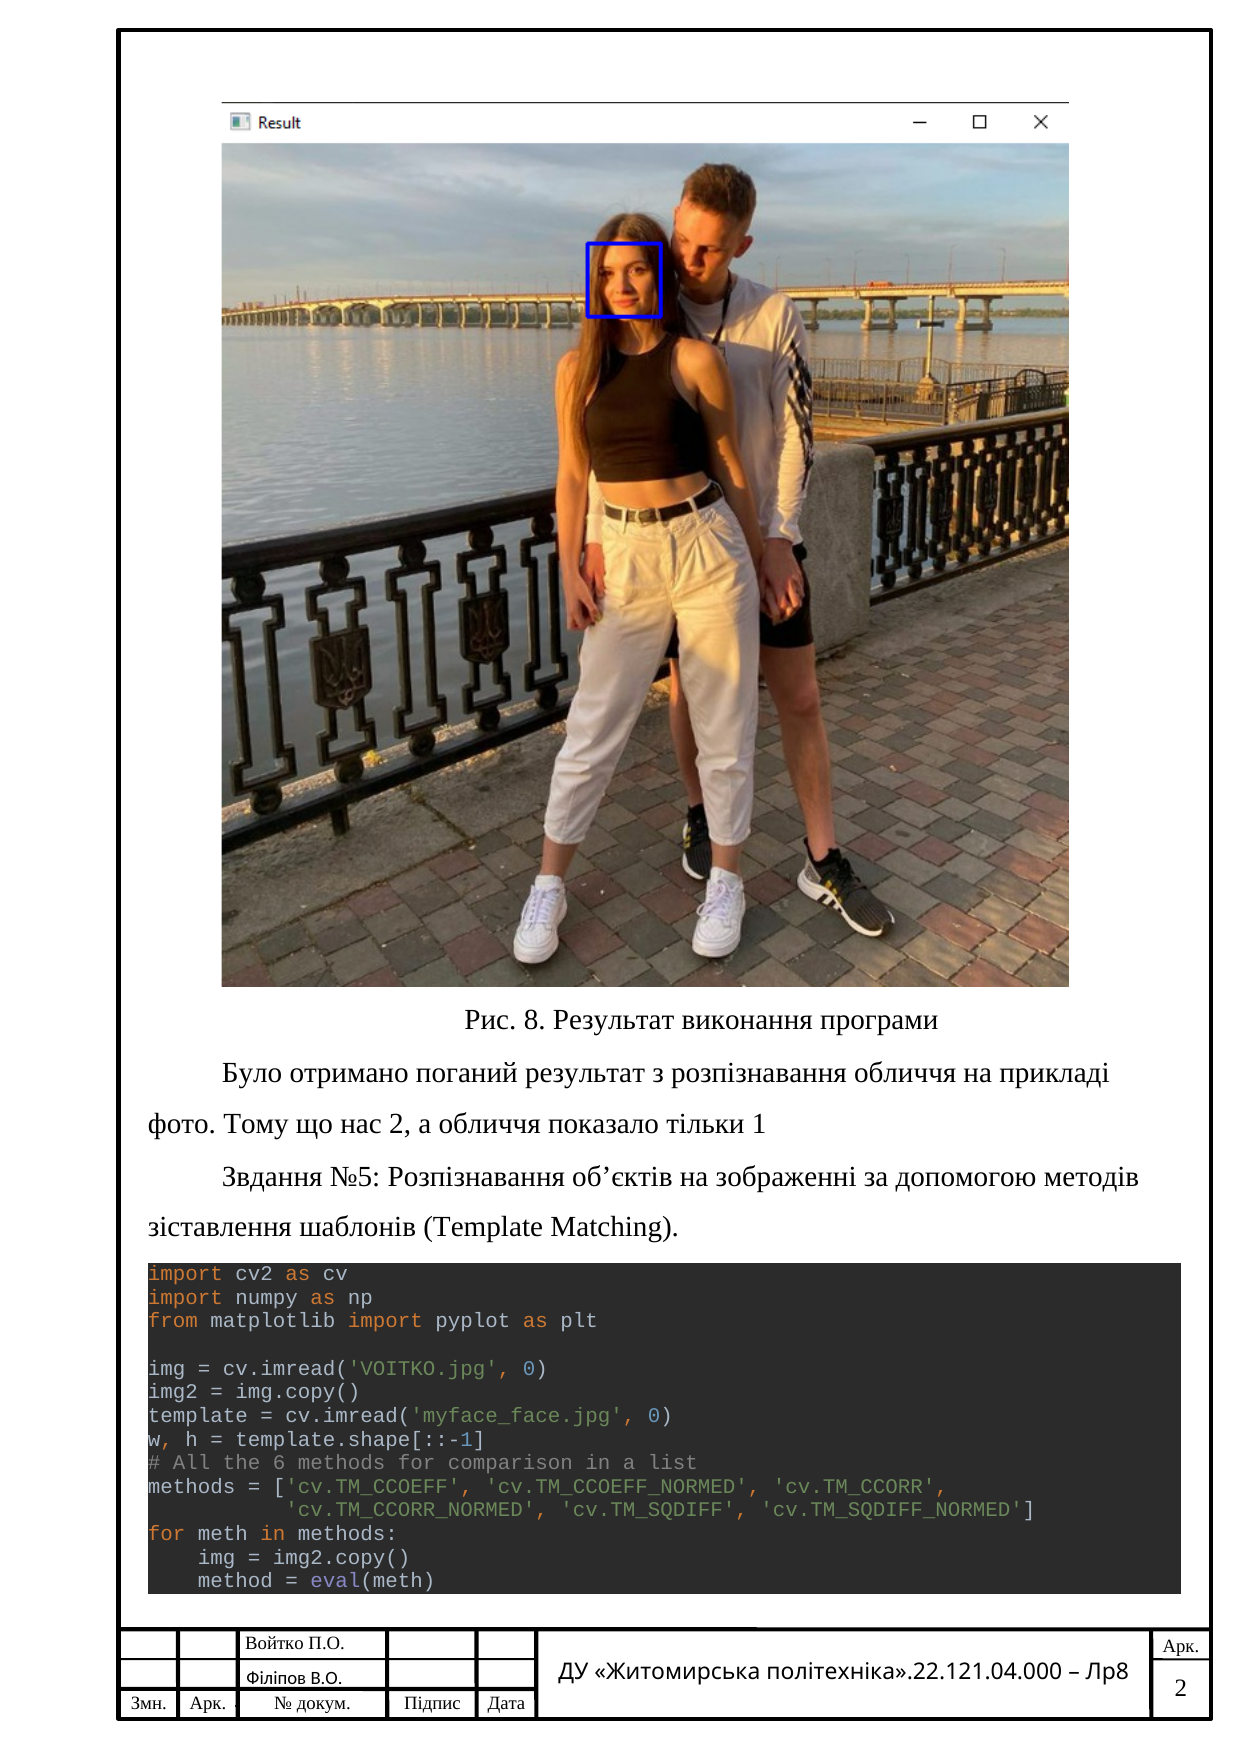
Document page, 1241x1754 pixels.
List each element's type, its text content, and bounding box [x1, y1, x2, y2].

picture [221, 102, 1069, 987]
text Рис. 8. Результат виконання програми [148, 1002, 1181, 1036]
text Звдання №5: Розпізнавання об’єктів на зображенні за допомогою методів зіставлення шаблонів (Template Matching). [148, 1159, 1181, 1243]
text Було отримано поганий результат з розпізнавання обличчя на прикладі фото. Тому що нас 2, а обличчя показало тільки 1 [148, 1056, 1181, 1139]
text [148, 1263, 1181, 1594]
